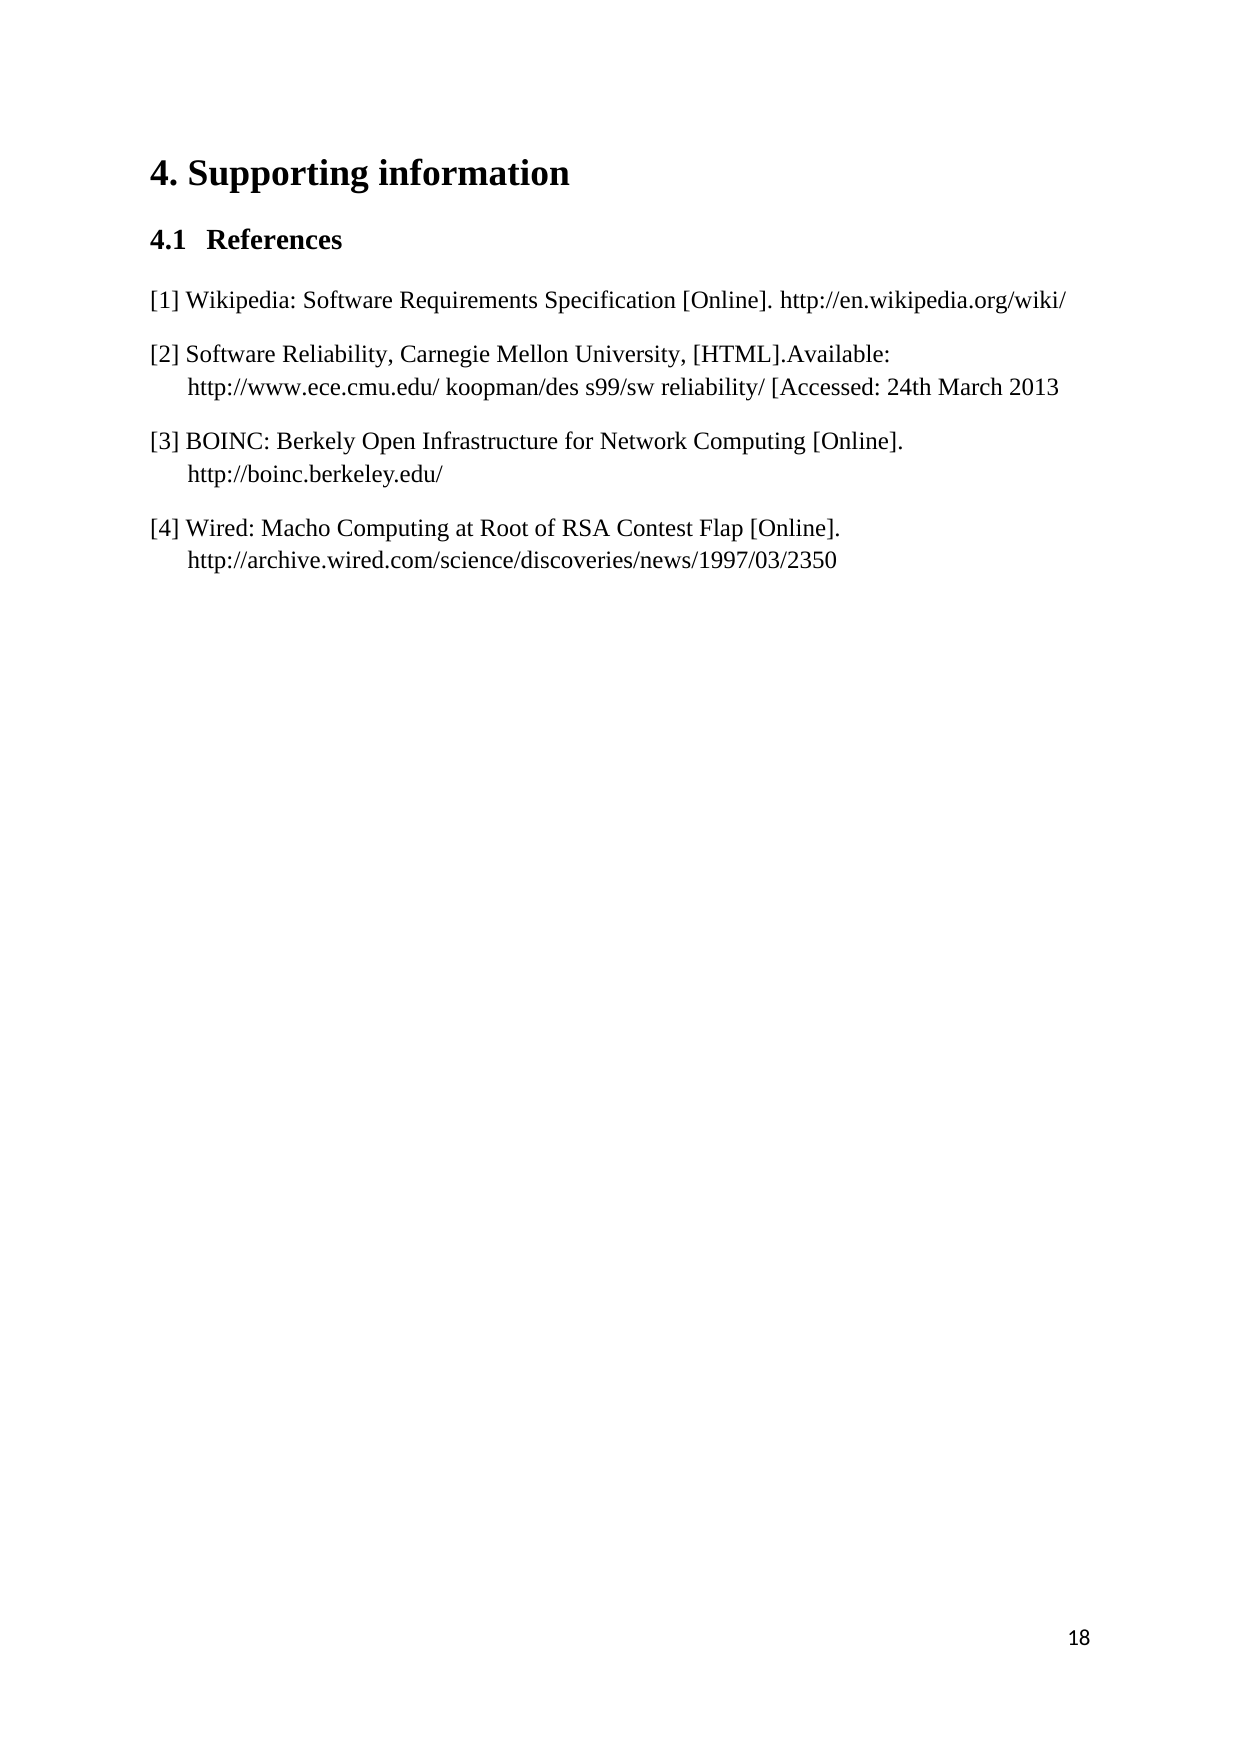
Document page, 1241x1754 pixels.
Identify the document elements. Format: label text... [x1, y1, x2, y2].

text [4] Wired: Macho Computing at Root of RSA Contest Flap [Online]. http://archive.wired.com/science/discoveries/news/1997/03/2350 [150, 513, 1090, 574]
subtitle Supporting information [150, 150, 1090, 193]
subtitle References [150, 222, 1090, 256]
text [3] BOINC: Berkely Open Infrastructure for Network Computing [Online]. http://boinc.berkeley.edu/ [150, 426, 1090, 487]
text [1] Wikipedia: Software Requirements Specification [Online]. http://en.wikipedia.org/wiki/ [150, 285, 1090, 314]
text [2] Software Reliability, Carnegie Mellon University, [HTML].Available: http://www.ece.cmu.edu/ koopman/des s99/sw reliability/ [Accessed: 24th March 2013 [150, 339, 1090, 401]
